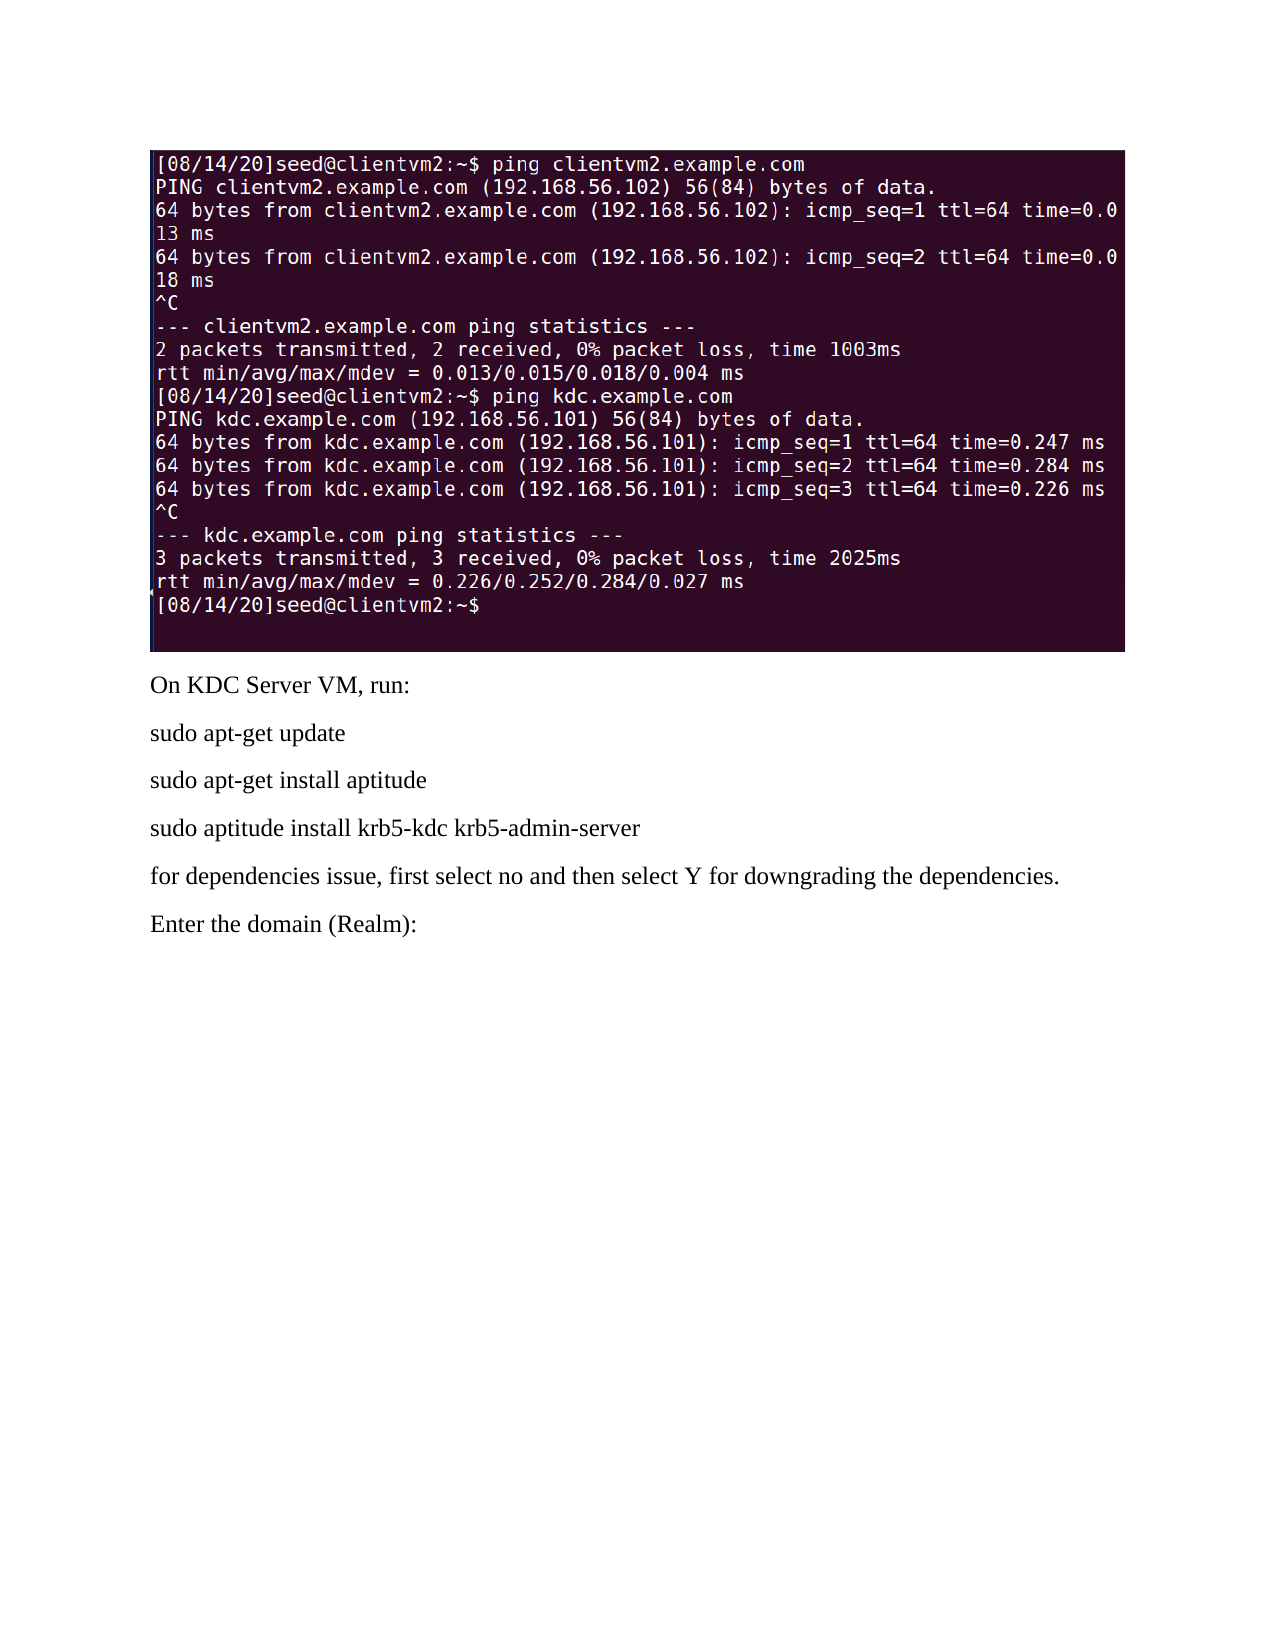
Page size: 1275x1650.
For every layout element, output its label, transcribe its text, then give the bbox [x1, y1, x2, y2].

text On KDC Server VM, run: [150, 670, 1125, 699]
text sudo aptitude install krb5-kdc krb5-admin-server [150, 813, 1125, 842]
text Enter the domain (Realm): [150, 909, 1125, 937]
picture [150, 150, 1125, 652]
text sudo apt-get update [150, 718, 1125, 747]
text sudo apt-get install aptitude [150, 766, 1125, 794]
text for dependencies issue, first select no and then select Y for downgrading the dependencies. [150, 861, 1125, 890]
